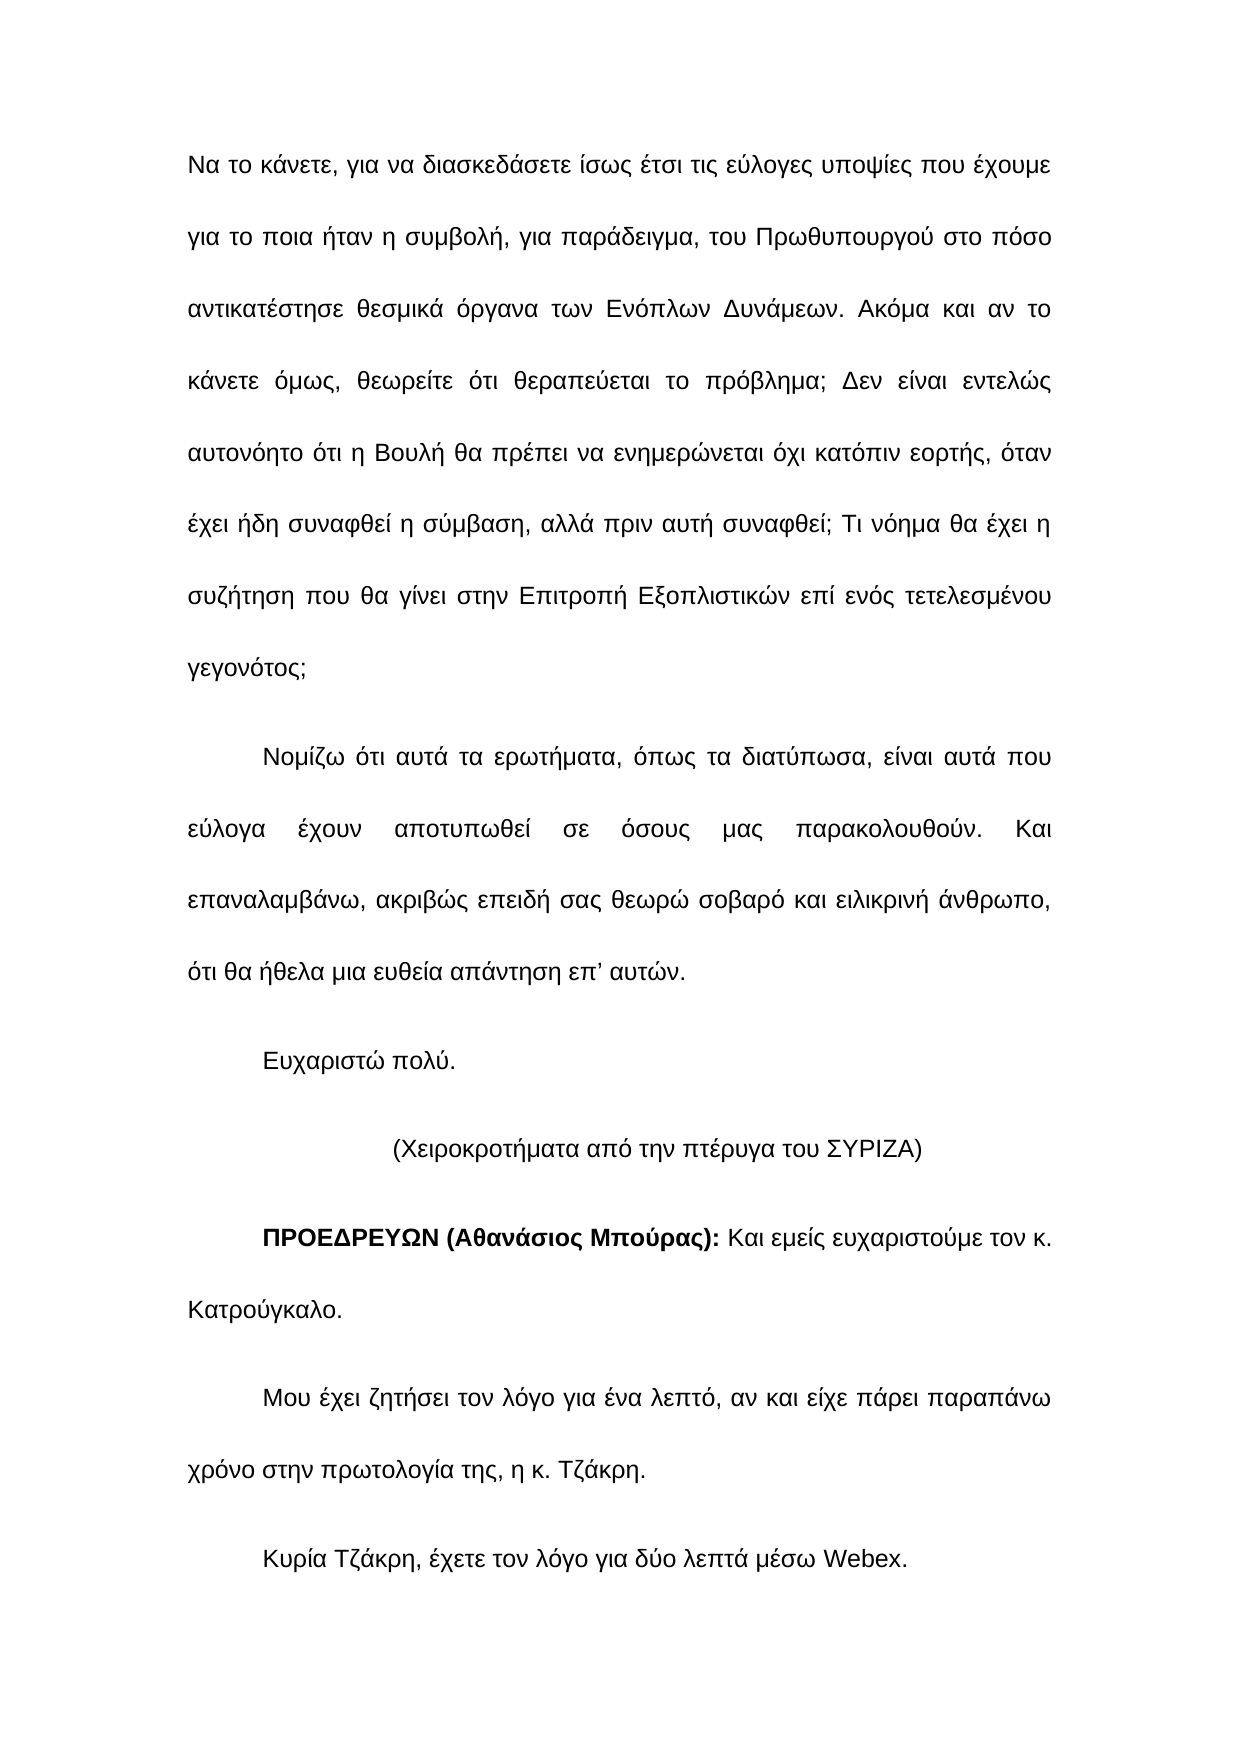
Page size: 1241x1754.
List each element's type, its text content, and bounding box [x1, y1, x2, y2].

text ΠΡΟΕΔΡΕΥΩΝ (Αθανάσιος Μπούρας): Και εμείς ευχαριστούμε τον κ. Κατρούγκαλο. [187, 1223, 1053, 1323]
text (Χειροκροτήματα από την πτέρυγα του ΣΥΡΙΖΑ) [187, 1134, 1053, 1163]
text Νομίζω ότι αυτά τα ερωτήματα, όπως τα διατύπωσα, είναι αυτά που εύλογα έχουν αποτυπωθεί σε όσους μας παρακολουθούν. Και επαναλαμβάνω, ακριβώς επειδή σας θεωρώ σοβαρό και ειλικρινή άνθρωπο, ότι θα ήθελα μια ευθεία απάντηση επ’ αυτών. [187, 742, 1053, 986]
text Ευχαριστώ πολύ. [187, 1046, 1053, 1074]
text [187, 150, 1053, 682]
text Μου έχει ζητήσει τον λόγο για ένα λεπτό, αν και είχε πάρει παραπάνω χρόνο στην πρωτολογία της, η κ. Τζάκρη. [187, 1383, 1053, 1484]
text Κυρία Τζάκρη, έχετε τον λόγο για δύο λεπτά μέσω Webex. [187, 1544, 1053, 1572]
